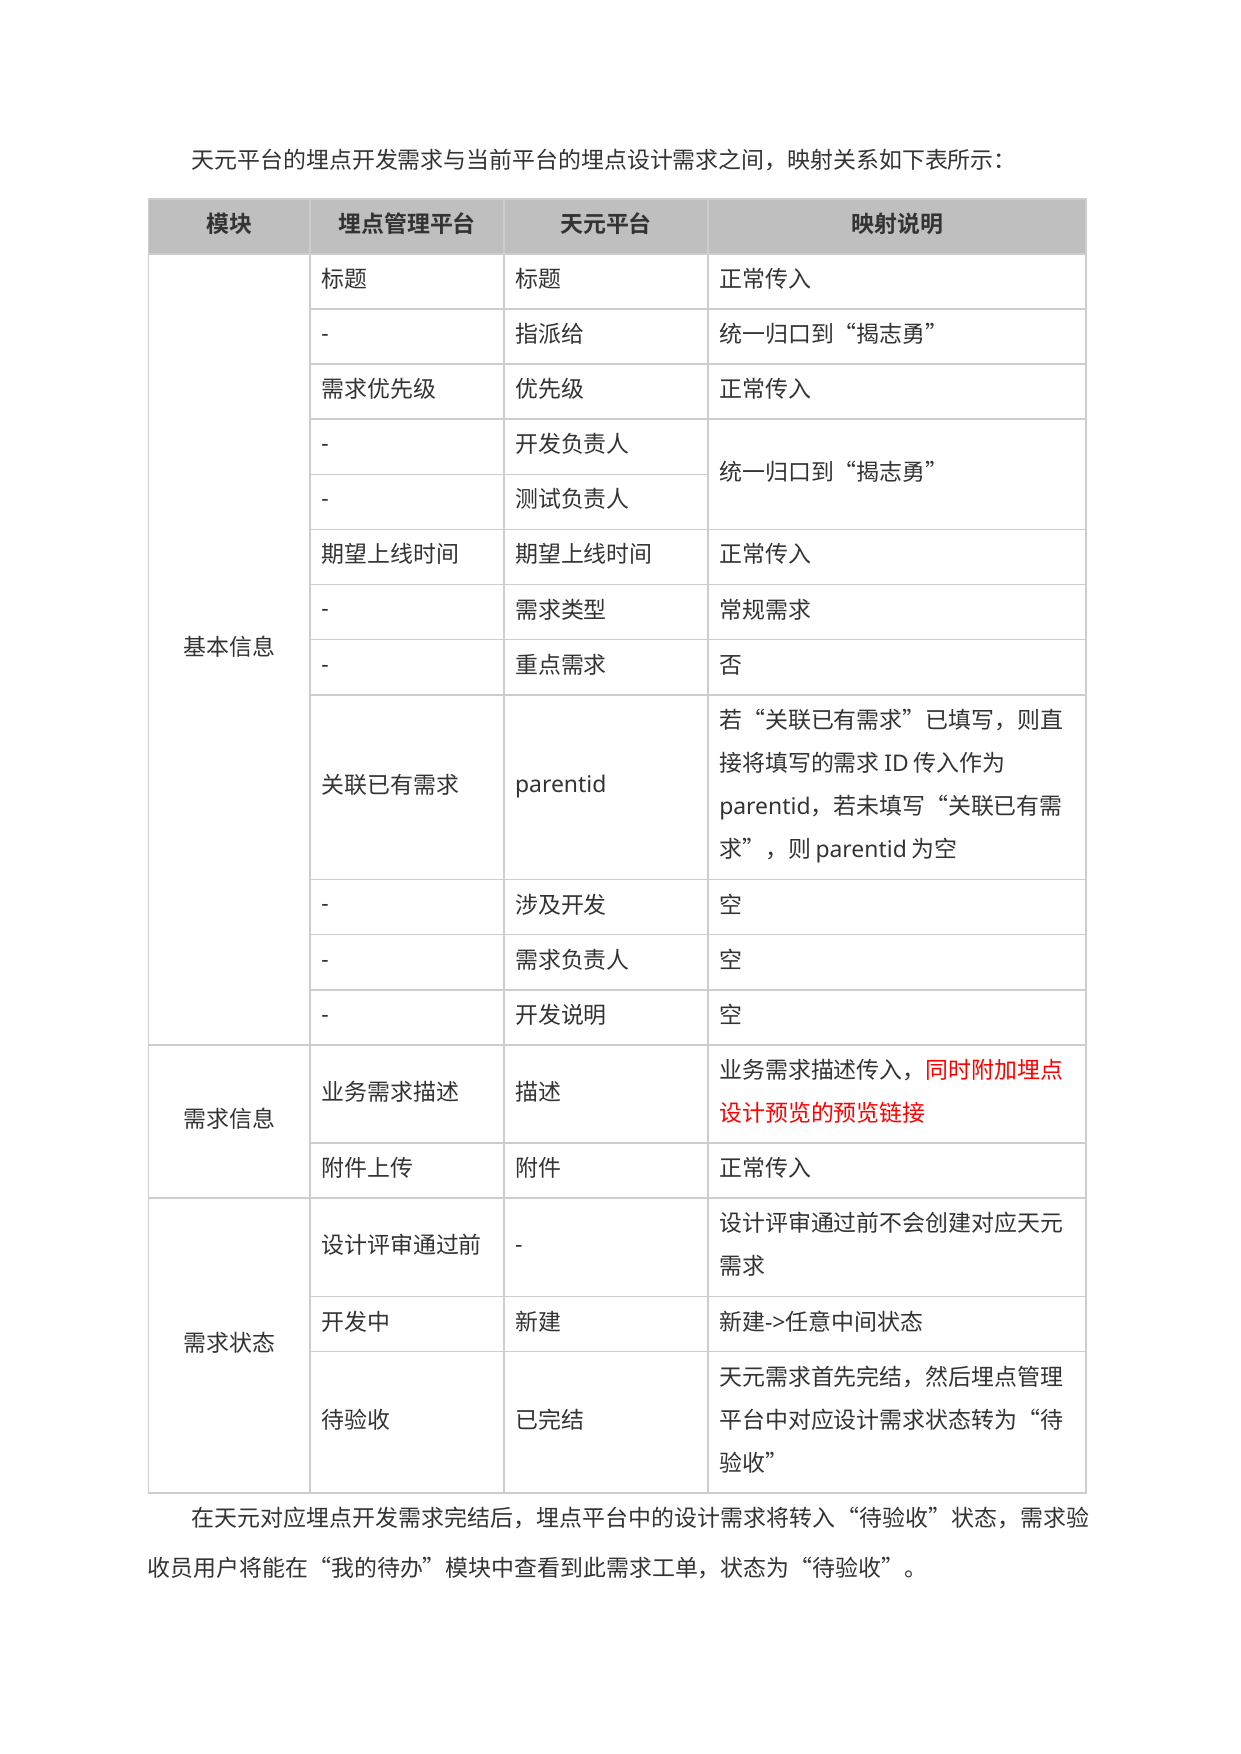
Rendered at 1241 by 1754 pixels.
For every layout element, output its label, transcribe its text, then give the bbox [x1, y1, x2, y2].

table_cell 待验收 [311, 1352, 503, 1492]
table_cell parentid [505, 696, 707, 879]
table_cell 空 [709, 991, 1085, 1044]
table_cell - [311, 310, 503, 363]
table_cell 测试负责人 [505, 475, 707, 528]
table_cell - [311, 935, 503, 989]
table_header 映射说明 [709, 200, 1085, 253]
table_cell 需求优先级 [311, 365, 503, 418]
table_cell 需求类型 [505, 585, 707, 639]
table_cell 新建->任意中间状态 [709, 1297, 1085, 1351]
table_cell 描述 [505, 1046, 707, 1142]
table_cell 已完结 [505, 1352, 707, 1492]
table_cell 正常传入 [709, 1144, 1085, 1197]
table_cell 开发中 [311, 1297, 503, 1351]
text 天元平台的埋点开发需求与当前平台的埋点设计需求之间，映射关系如下表所示： [148, 142, 1093, 175]
table_cell 设计评审通过前 [311, 1199, 503, 1296]
table_cell 标题 [311, 255, 503, 308]
table_cell 指派给 [505, 310, 707, 363]
table_cell - [311, 640, 503, 694]
table_cell 涉及开发 [505, 880, 707, 934]
table_cell 标题 [505, 255, 707, 308]
table_cell - [311, 991, 503, 1044]
table_cell 需求状态 [149, 1199, 309, 1492]
table_cell 天元需求首先完结，然后埋点管理平台中对应设计需求状态转为“待验收” [709, 1352, 1085, 1492]
table_cell 若“关联已有需求”已填写，则直接将填写的需求ID传入作为parentid，若未填写“关联已有需求”，则parentid为空 [709, 696, 1085, 879]
table_cell 常规需求 [709, 585, 1085, 639]
table_header 天元平台 [505, 200, 707, 253]
table_cell - [311, 585, 503, 639]
table_cell 设计评审通过前不会创建对应天元需求 [709, 1199, 1085, 1296]
table_cell 业务需求描述传入，同时附加埋点设计预览的预览链接 [709, 1046, 1085, 1142]
table_cell 基本信息 [149, 255, 309, 1044]
table_cell 期望上线时间 [311, 530, 503, 584]
table_cell - [505, 1199, 707, 1296]
table_cell 统一归口到“揭志勇” [709, 310, 1085, 363]
table_header 埋点管理平台 [311, 200, 503, 253]
table_cell 否 [709, 640, 1085, 694]
table_header 模块 [149, 200, 309, 253]
table_cell 关联已有需求 [311, 696, 503, 879]
table_cell 正常传入 [709, 530, 1085, 584]
table_cell 新建 [505, 1297, 707, 1351]
table_cell 重点需求 [505, 640, 707, 694]
table_cell 空 [709, 935, 1085, 989]
table_cell - [311, 420, 503, 473]
table_cell 开发负责人 [505, 420, 707, 473]
table_cell 附件上传 [311, 1144, 503, 1197]
table_cell 正常传入 [709, 365, 1085, 418]
table_cell 业务需求描述 [311, 1046, 503, 1142]
table_cell 空 [709, 880, 1085, 934]
table_cell 需求负责人 [505, 935, 707, 989]
text 在天元对应埋点开发需求完结后，埋点平台中的设计需求将转入“待验收”状态，需求验收员用户将能在“我的待办”模块中查看到此需求工单，状态为“待验收”。 [148, 1500, 1093, 1583]
table_cell 需求信息 [149, 1046, 309, 1197]
table_cell 正常传入 [709, 255, 1085, 308]
table_cell - [311, 475, 503, 528]
table_cell 统一归口到“揭志勇” [709, 420, 1085, 528]
table_cell 附件 [505, 1144, 707, 1197]
table_cell - [311, 880, 503, 934]
table_cell 期望上线时间 [505, 530, 707, 584]
table_cell 优先级 [505, 365, 707, 418]
table_cell 开发说明 [505, 991, 707, 1044]
